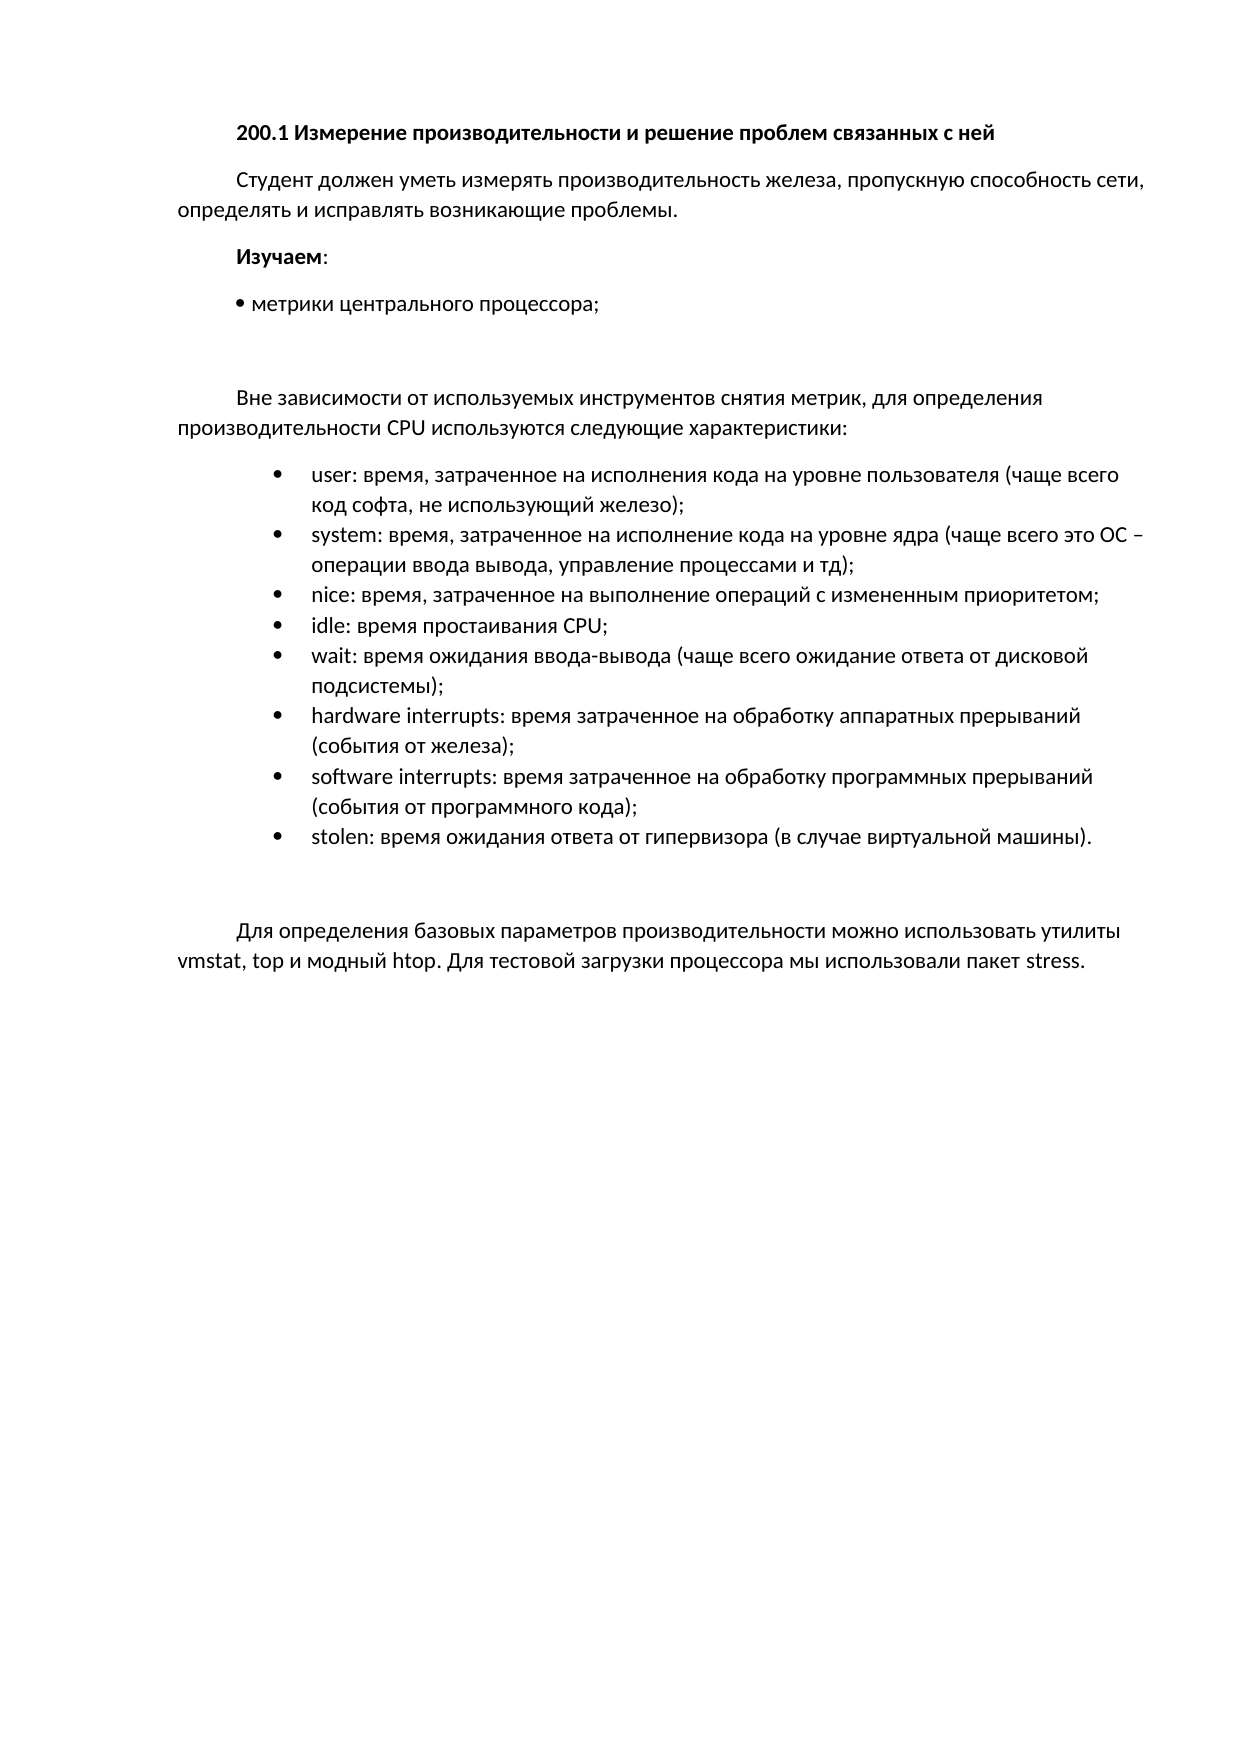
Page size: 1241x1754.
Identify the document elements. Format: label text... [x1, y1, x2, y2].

text Изучаем: [177, 242, 1152, 270]
text Для определения базовых параметров производительности можно использовать утилиты vmstat, top и модный htop. Для тестовой загрузки процессора мы использовали пакет stress. [177, 916, 1152, 974]
list wait: время ожидания ввода-вывода (чаще всего ожидание ответа от дисковой подсистемы); [274, 641, 1152, 699]
list hardware interrupts: время затраченное на обработку аппаратных прерываний (события от железа); [274, 701, 1152, 760]
list nice: время, затраченное на выполнение операций с измененным приоритетом; [274, 581, 1152, 609]
text Студент должен уметь измерять производительность железа, пропускную способность сети, определять и исправлять возникающие проблемы. [177, 165, 1152, 223]
text Вне зависимости от используемых инструментов снятия метрик, для определения производительности CPU используются следующие характеристики: [177, 383, 1152, 441]
list метрики центрального процессора; [177, 289, 1152, 317]
list user: время, затраченное на исполнения кода на уровне пользователя (чаще всего код софта, не использующий железо); [274, 460, 1152, 518]
list system: время, затраченное на исполнение кода на уровне ядра (чаще всего это ОС – операции ввода вывода, управление процессами и тд); [274, 520, 1152, 578]
text 200.1 Измерение производительности и решение проблем связанных с ней [177, 118, 1152, 146]
list idle: время простаивания CPU; [274, 611, 1152, 639]
list software interrupts: время затраченное на обработку программных прерываний (события от программного кода); [274, 762, 1152, 820]
list stolen: время ожидания ответа от гипервизора (в случае виртуальной машины). [274, 822, 1152, 850]
